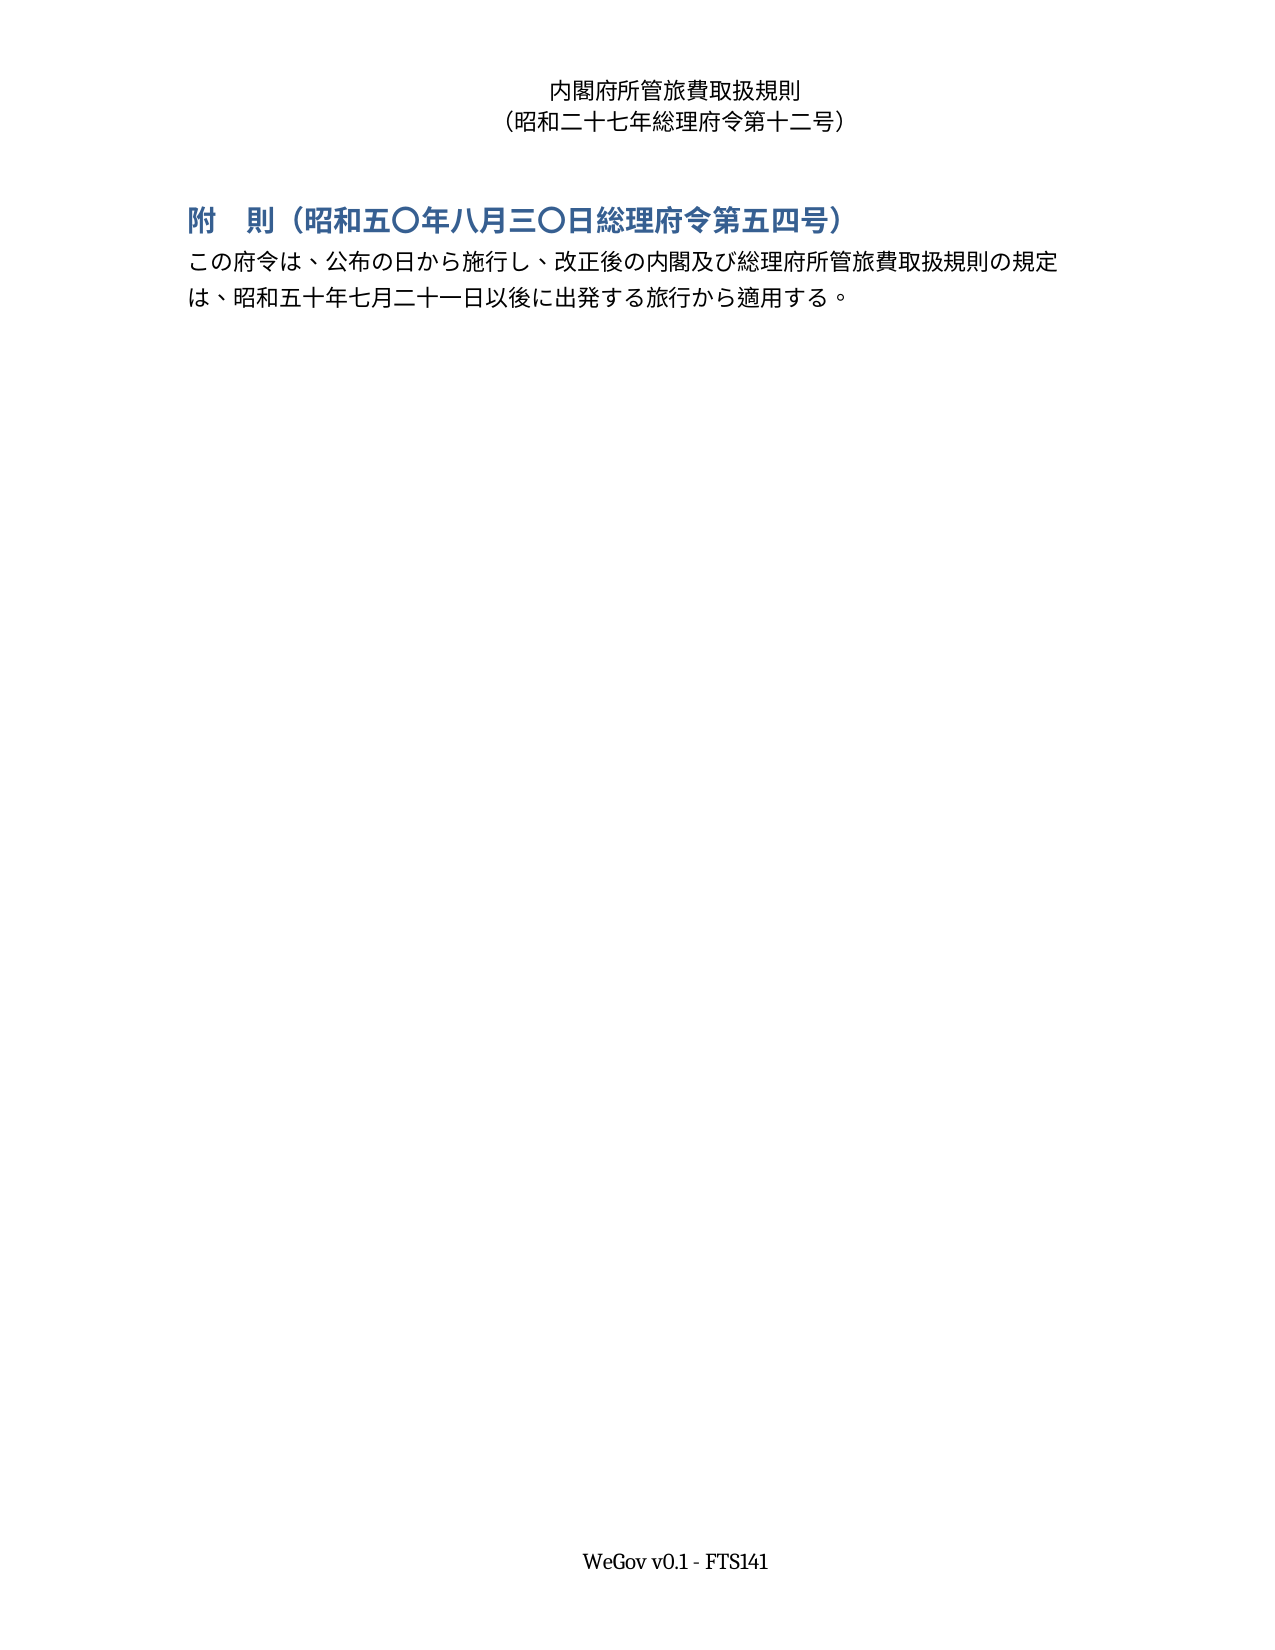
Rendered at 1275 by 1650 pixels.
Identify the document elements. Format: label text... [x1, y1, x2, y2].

text この府令は、公布の日から施行し、改正後の内閣及び総理府所管旅費取扱規則の規定は、昭和五十年七月二十一日以後に出発する旅行から適用する。 [187, 246, 1087, 313]
subtitle 附 則（昭和五〇年八月三〇日総理府令第五四号） [187, 200, 1087, 240]
